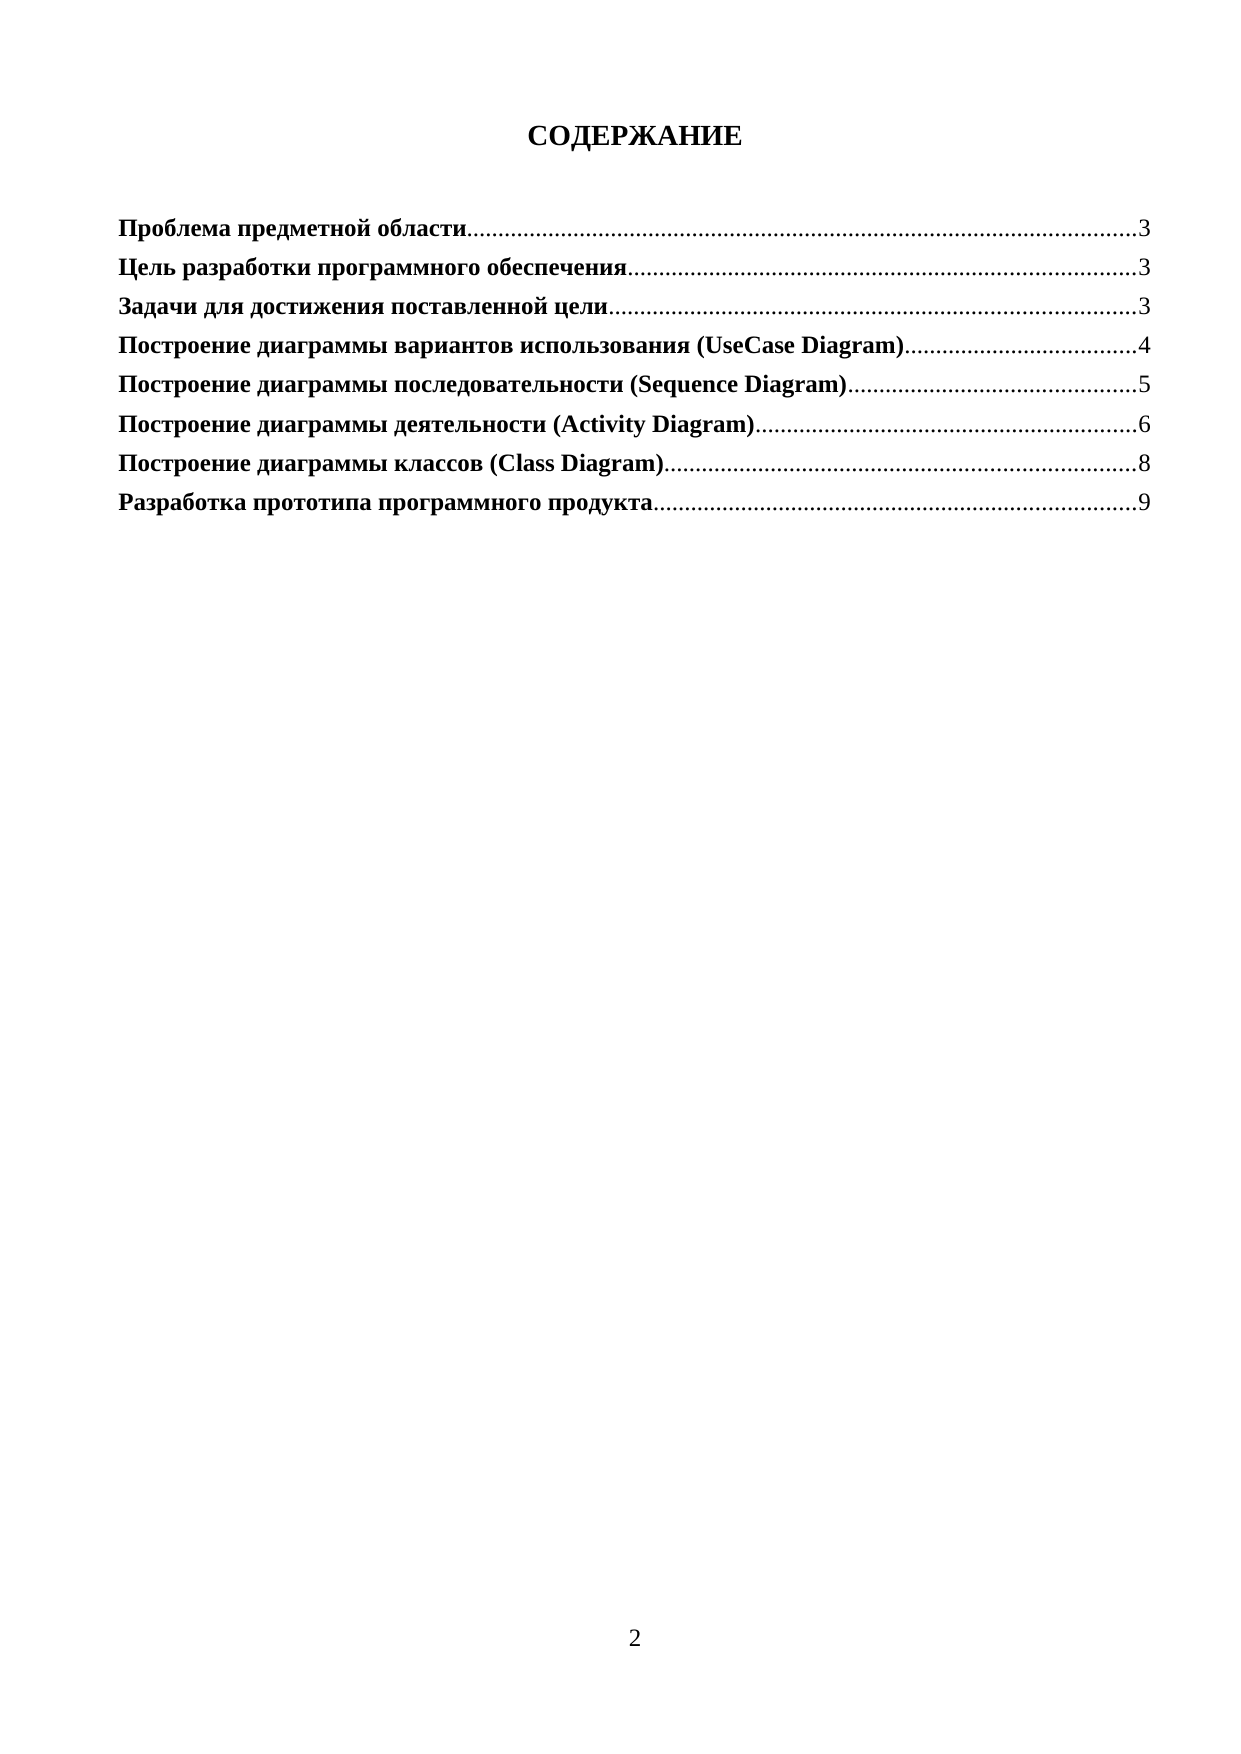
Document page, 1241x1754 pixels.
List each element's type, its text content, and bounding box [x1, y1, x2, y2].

text СОДЕРЖАНИЕ [118, 118, 1152, 152]
